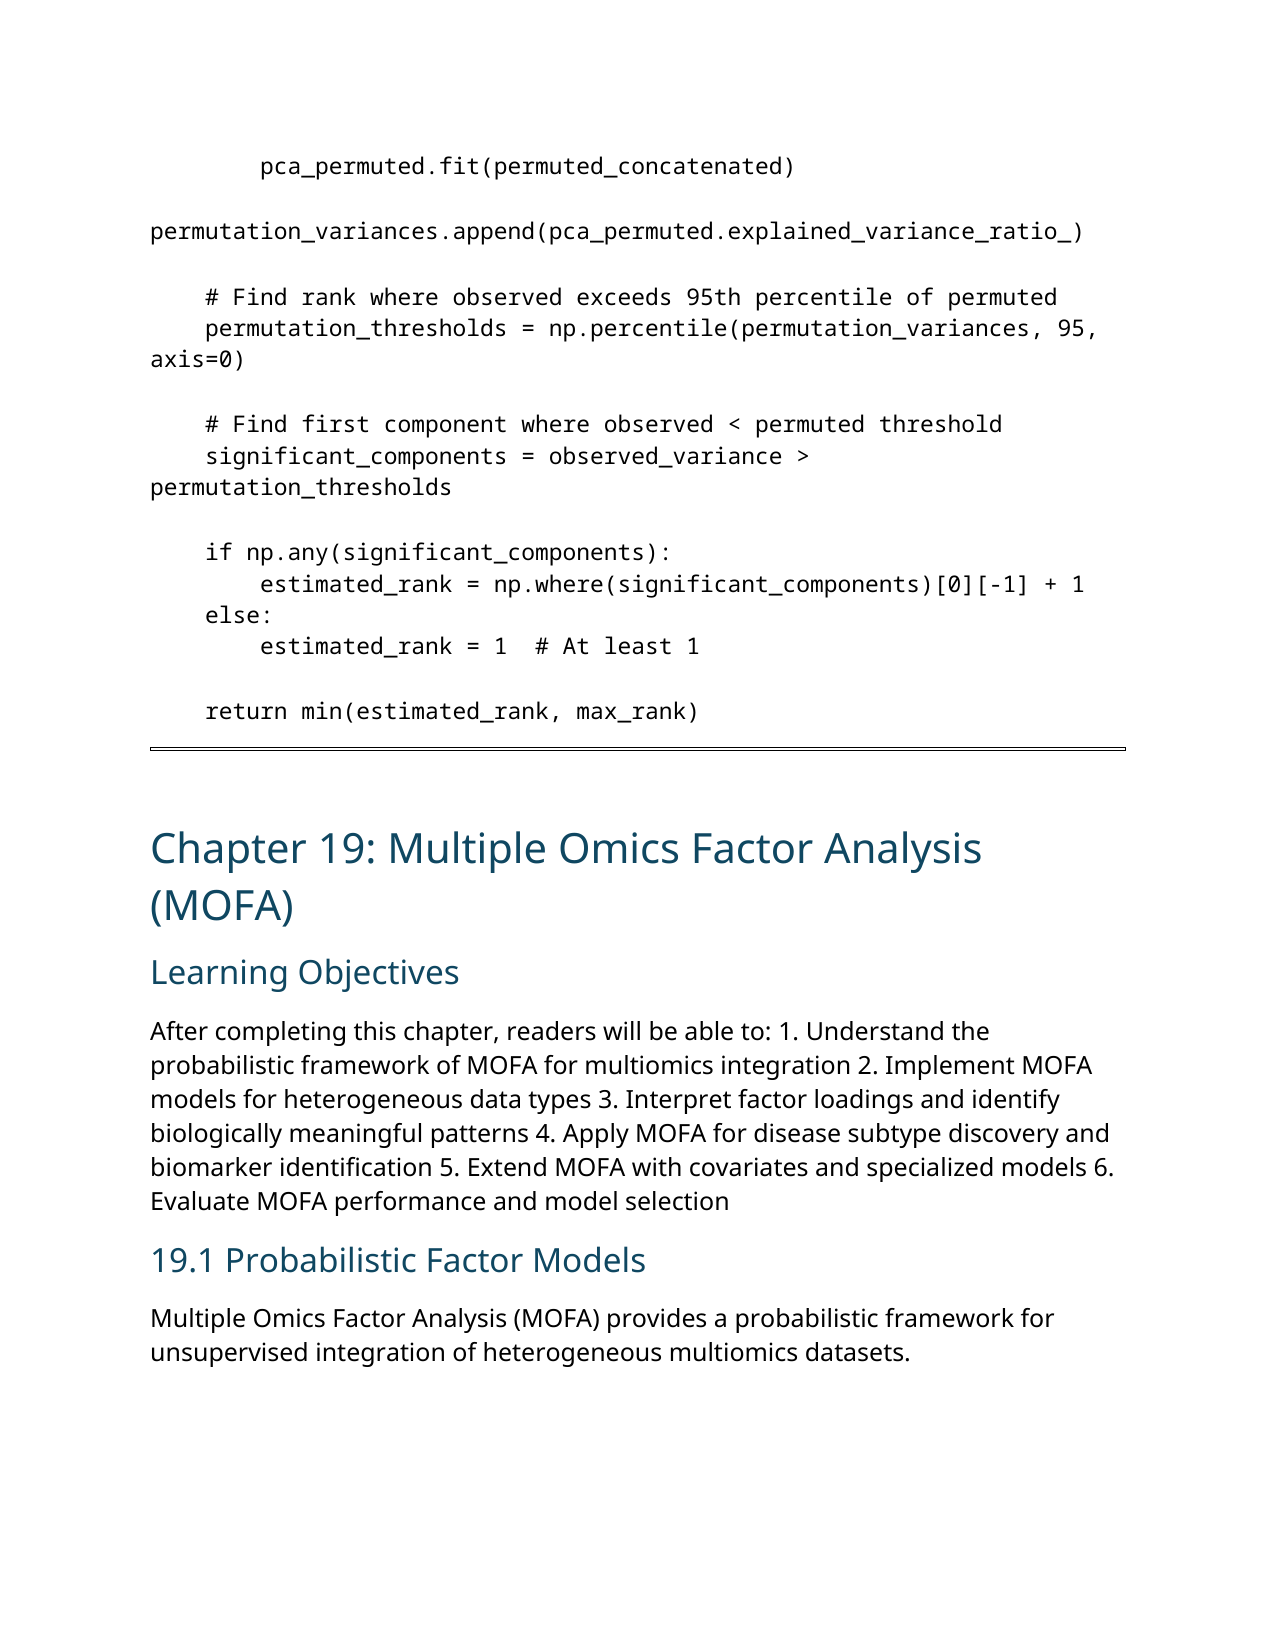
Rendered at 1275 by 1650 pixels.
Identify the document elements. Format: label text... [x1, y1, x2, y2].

text After completing this chapter, readers will be able to: 1. Understand the probabilistic framework of MOFA for multiomics integration 2. Implement MOFA models for heterogeneous data types 3. Interpret factor loadings and identify biologically meaningful patterns 4. Apply MOFA for disease subtype discovery and biomarker identification 5. Extend MOFA with covariates and specialized models 6. Evaluate MOFA performance and model selection [150, 1013, 1125, 1218]
subtitle 19.1 Probabilistic Factor Models [150, 1236, 1125, 1282]
subtitle Learning Objectives [150, 949, 1125, 994]
subtitle Chapter 19: Multiple Omics Factor Analysis (MOFA) [150, 819, 1125, 932]
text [150, 150, 1125, 727]
text Multiple Omics Factor Analysis (MOFA) provides a probabilistic framework for unsupervised integration of heterogeneous multiomics datasets. [150, 1301, 1125, 1369]
